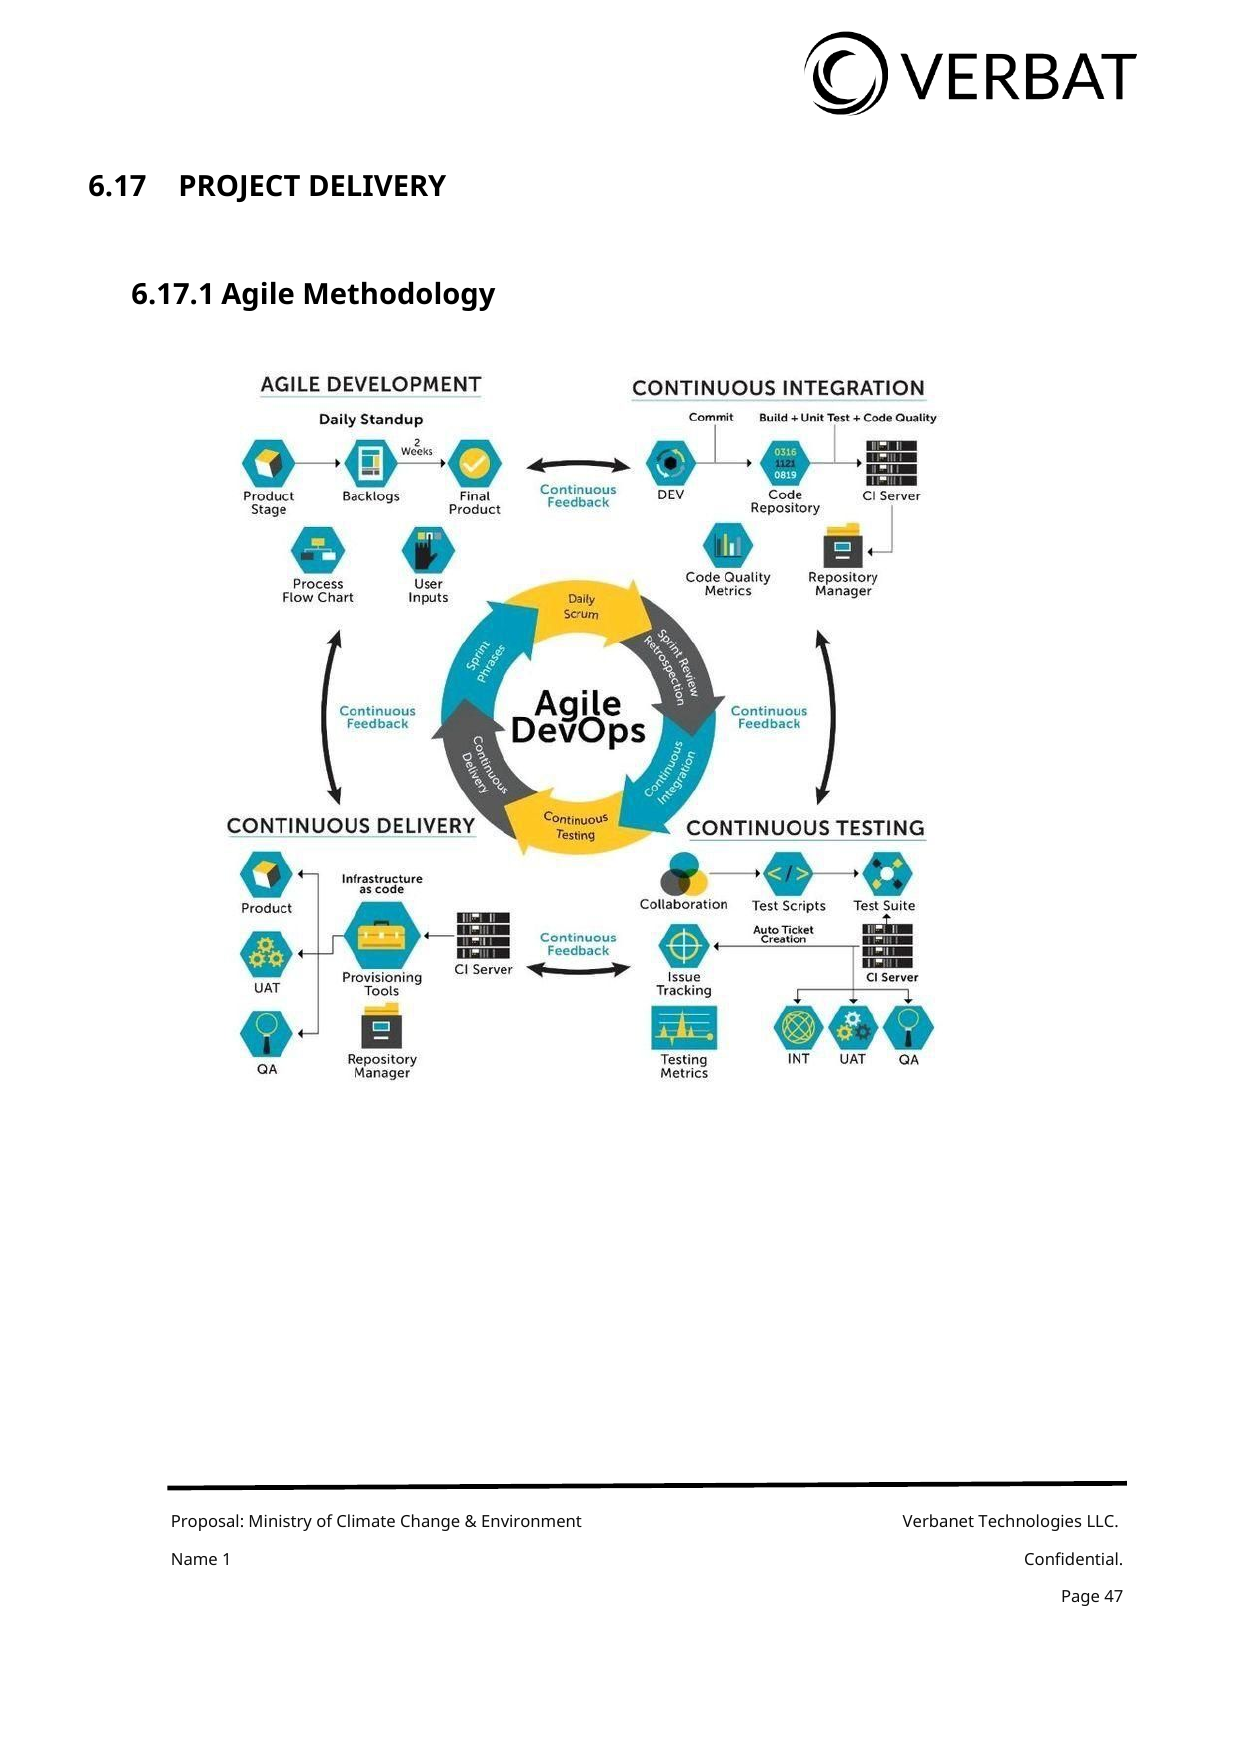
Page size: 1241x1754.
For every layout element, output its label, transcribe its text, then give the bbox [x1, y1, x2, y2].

subtitle Agile Methodology [131, 273, 1053, 313]
picture [208, 348, 948, 1087]
picture [800, 27, 1138, 116]
subtitle PROJECT DELIVERY [88, 166, 1053, 205]
